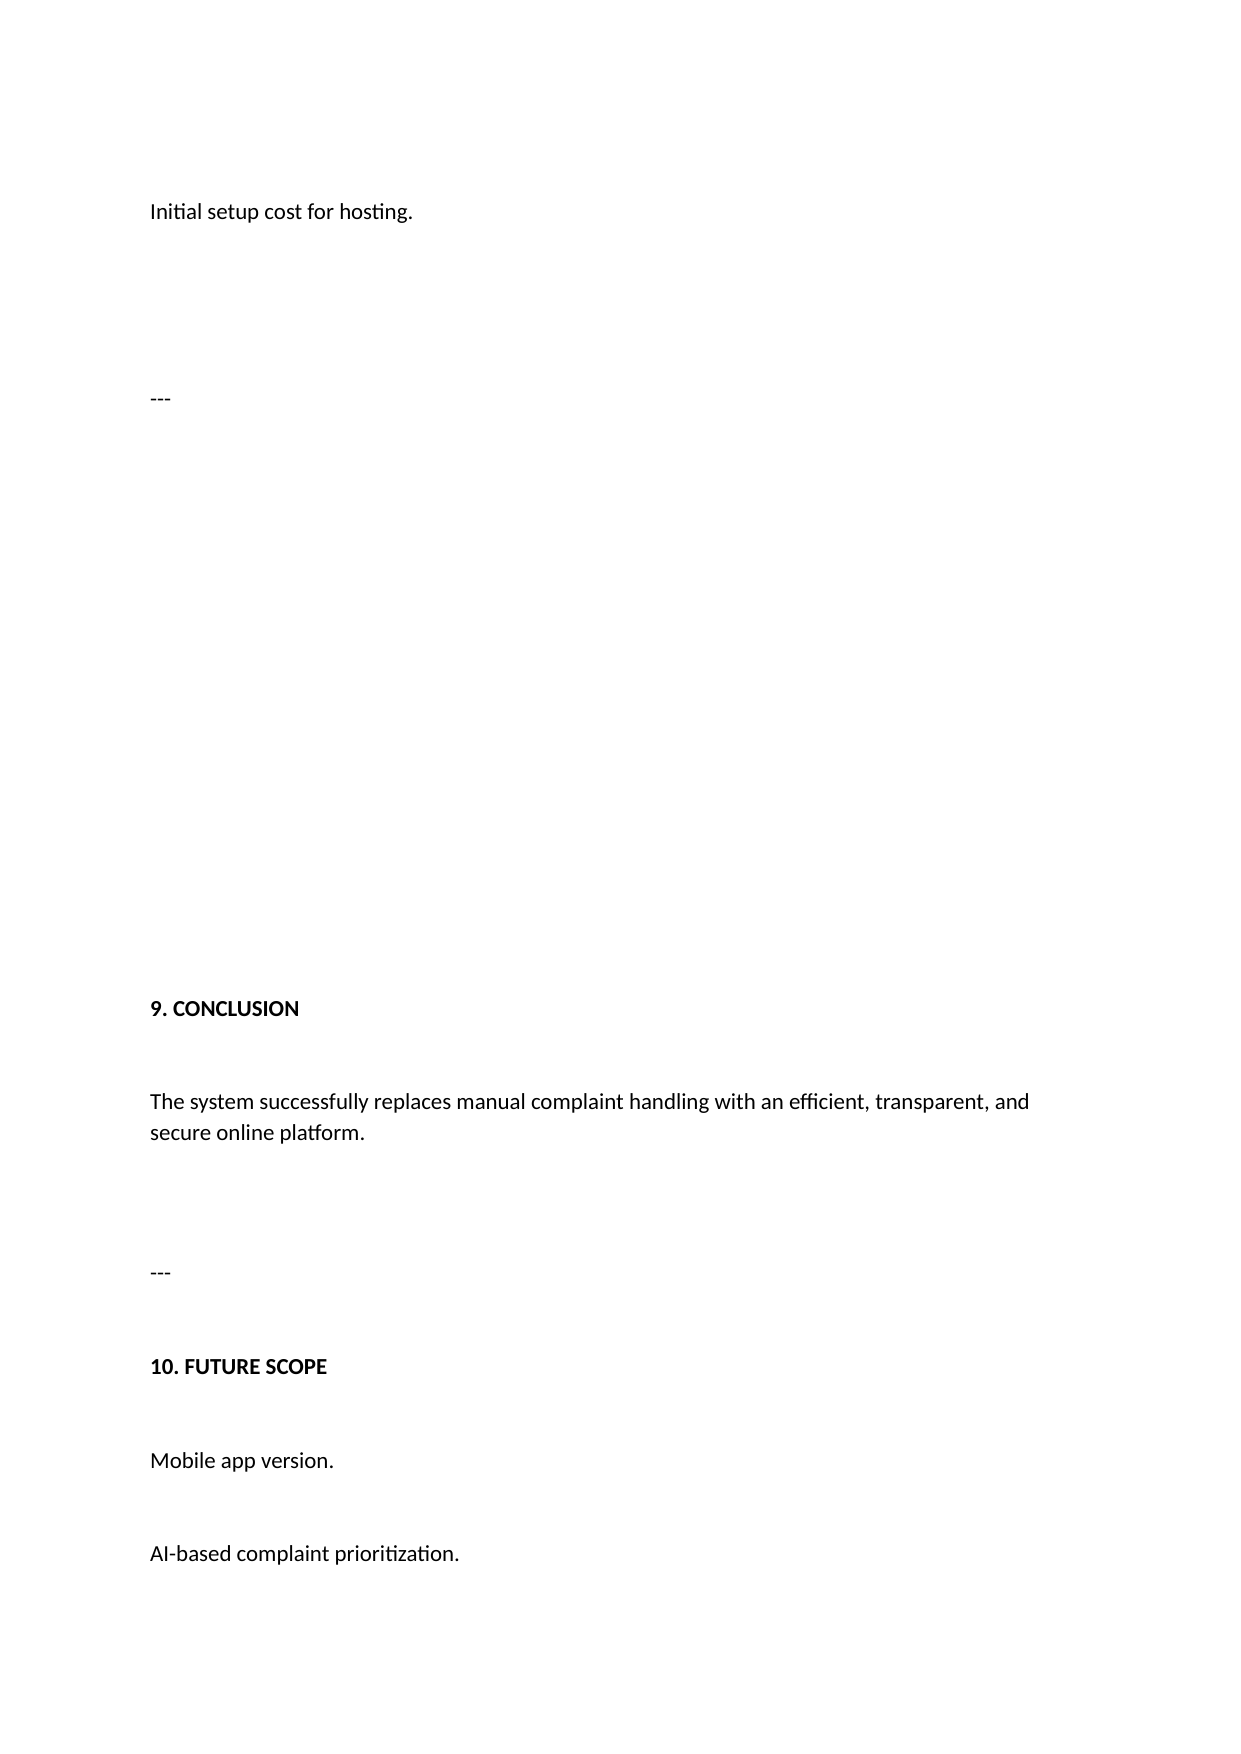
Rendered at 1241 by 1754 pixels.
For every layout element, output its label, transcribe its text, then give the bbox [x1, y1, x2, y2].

text Initial setup cost for hosting. [150, 197, 1090, 225]
text AI-based complaint prioritization. [150, 1539, 1090, 1568]
text 9. CONCLUSION [150, 994, 1090, 1022]
text The system successfully replaces manual complaint handling with an efficient, transparent, and secure online platform. [150, 1087, 1090, 1146]
text 10. FUTURE SCOPE [150, 1352, 1090, 1380]
text --- [150, 1258, 1090, 1286]
text --- [150, 384, 1090, 412]
text Mobile app version. [150, 1446, 1090, 1474]
